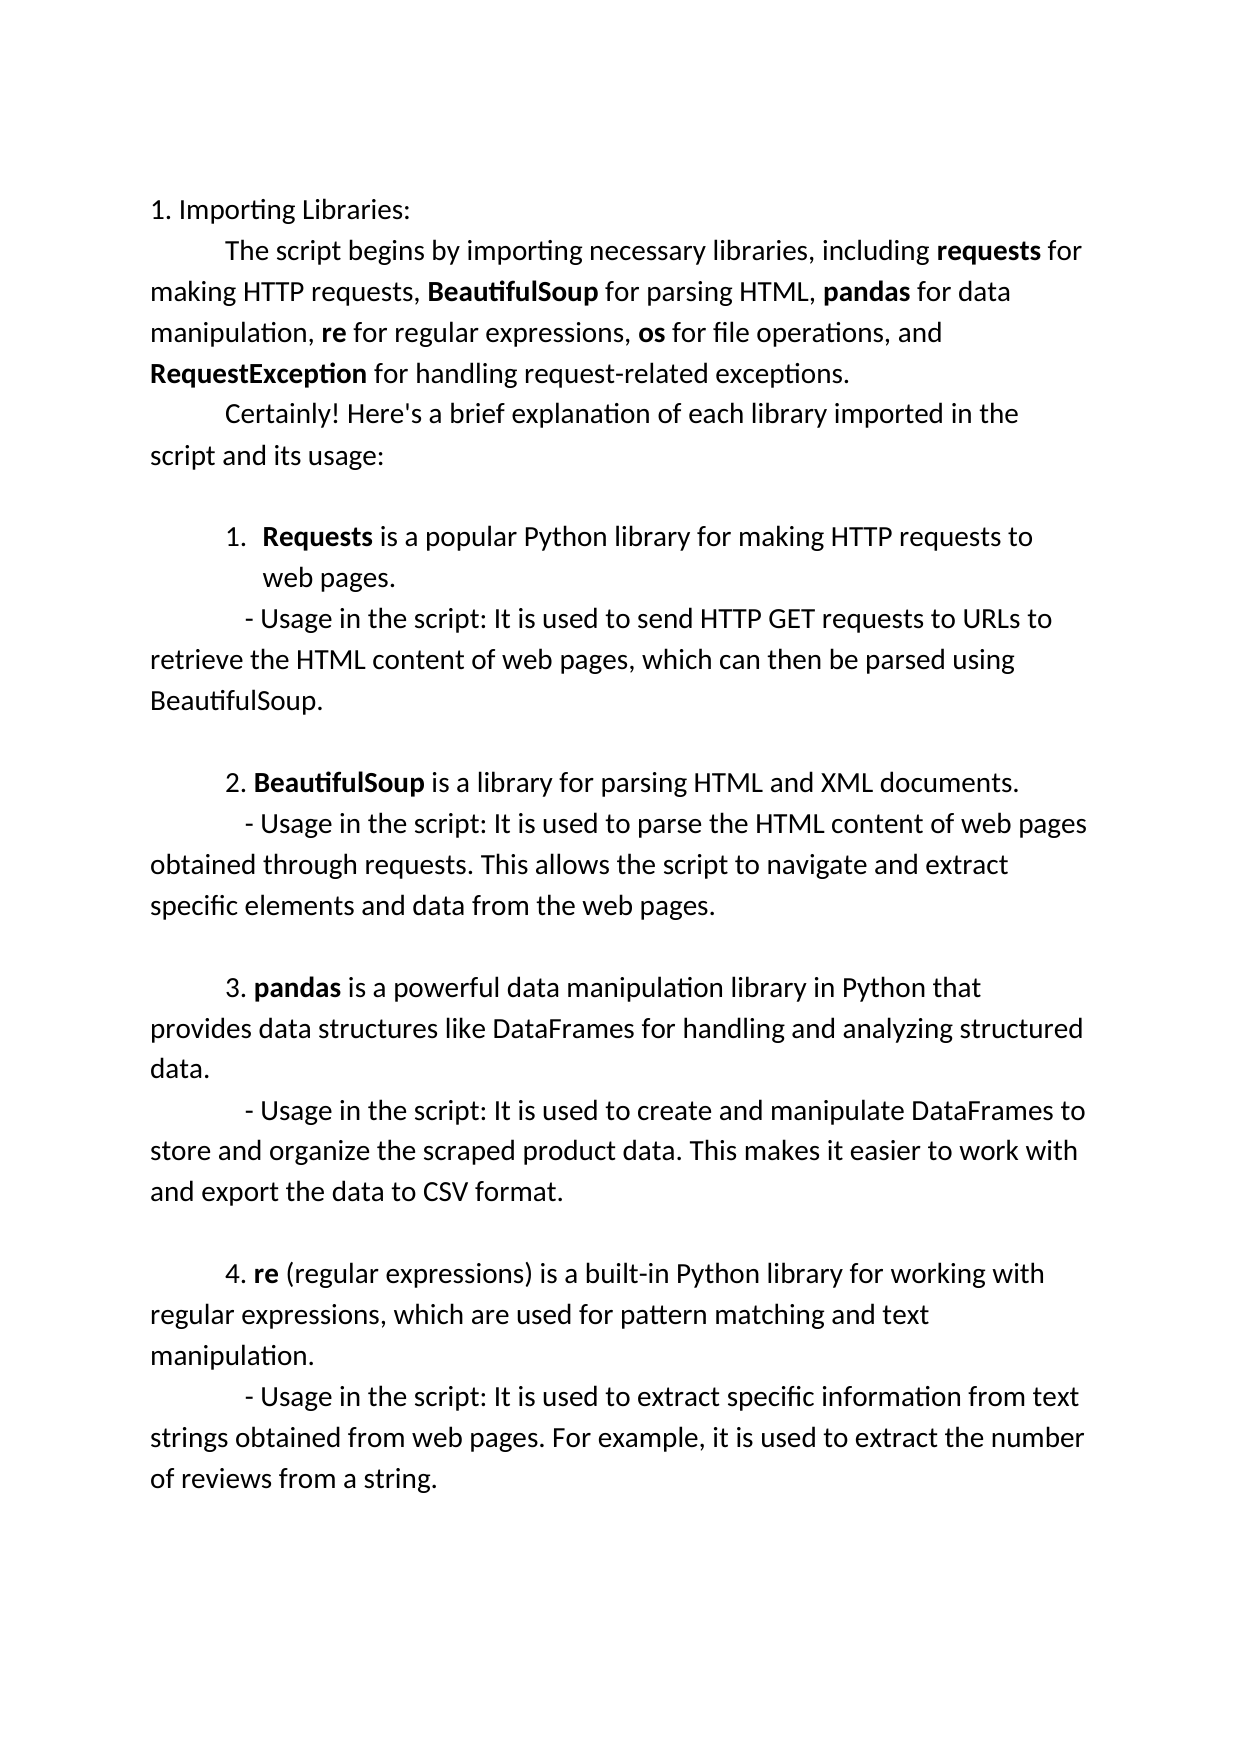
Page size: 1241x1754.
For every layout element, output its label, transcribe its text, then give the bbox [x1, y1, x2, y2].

text The script begins by importing necessary libraries, including requests for making HTTP requests, BeautifulSoup for parsing HTML, pandas for data manipulation, re for regular expressions, os for file operations, and RequestException for handling request-related exceptions. [150, 232, 1090, 390]
text 4. re (regular expressions) is a built-in Python library for working with regular expressions, which are used for pattern matching and text manipulation. [150, 1255, 1090, 1373]
text - Usage in the script: It is used to extract specific information from text strings obtained from web pages. For example, it is used to extract the number of reviews from a string. [150, 1378, 1090, 1496]
text - Usage in the script: It is used to parse the HTML content of web pages obtained through requests. This allows the script to navigate and extract specific elements and data from the web pages. [150, 805, 1090, 922]
list Requests is a popular Python library for making HTTP requests to web pages. [225, 518, 1090, 595]
text - Usage in the script: It is used to send HTTP GET requests to URLs to retrieve the HTML content of web pages, which can then be parsed using BeautifulSoup. [150, 600, 1090, 718]
text 2. BeautifulSoup is a library for parsing HTML and XML documents. [150, 764, 1090, 800]
text Certainly! Here's a brief explanation of each library imported in the script and its usage: [150, 396, 1090, 472]
text 3. pandas is a powerful data manipulation library in Python that provides data structures like DataFrames for handling and analyzing structured data. [150, 969, 1090, 1086]
text - Usage in the script: It is used to create and manipulate DataFrames to store and organize the scraped product data. This makes it easier to work with and export the data to CSV format. [150, 1092, 1090, 1209]
text 1. Importing Libraries: [150, 191, 1090, 227]
